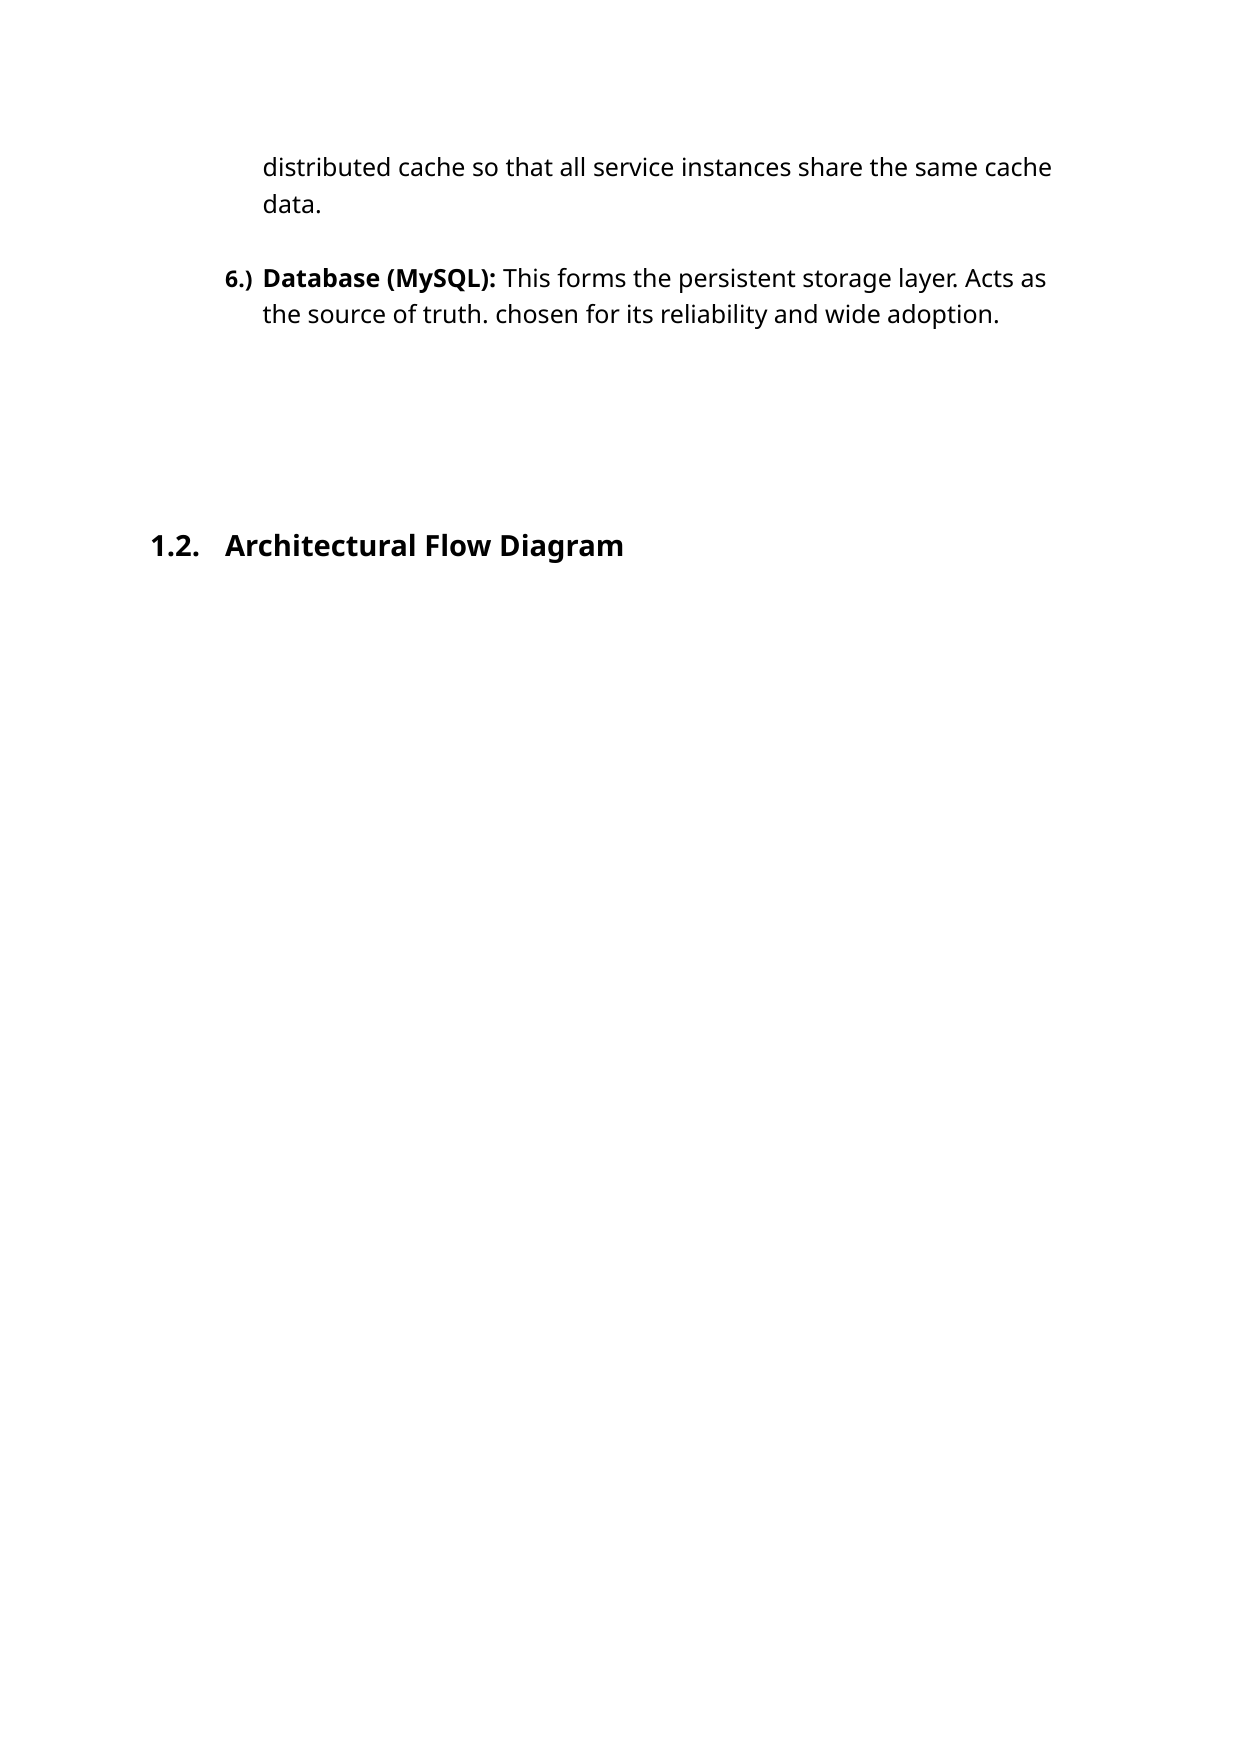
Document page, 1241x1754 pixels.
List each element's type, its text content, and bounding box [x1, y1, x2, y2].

list Database (MySQL): This forms the persistent storage layer. Acts as the source of truth. chosen for its reliability and wide adoption. [225, 260, 1090, 331]
list Architectural Flow Diagram [150, 525, 1090, 564]
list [225, 150, 1090, 221]
